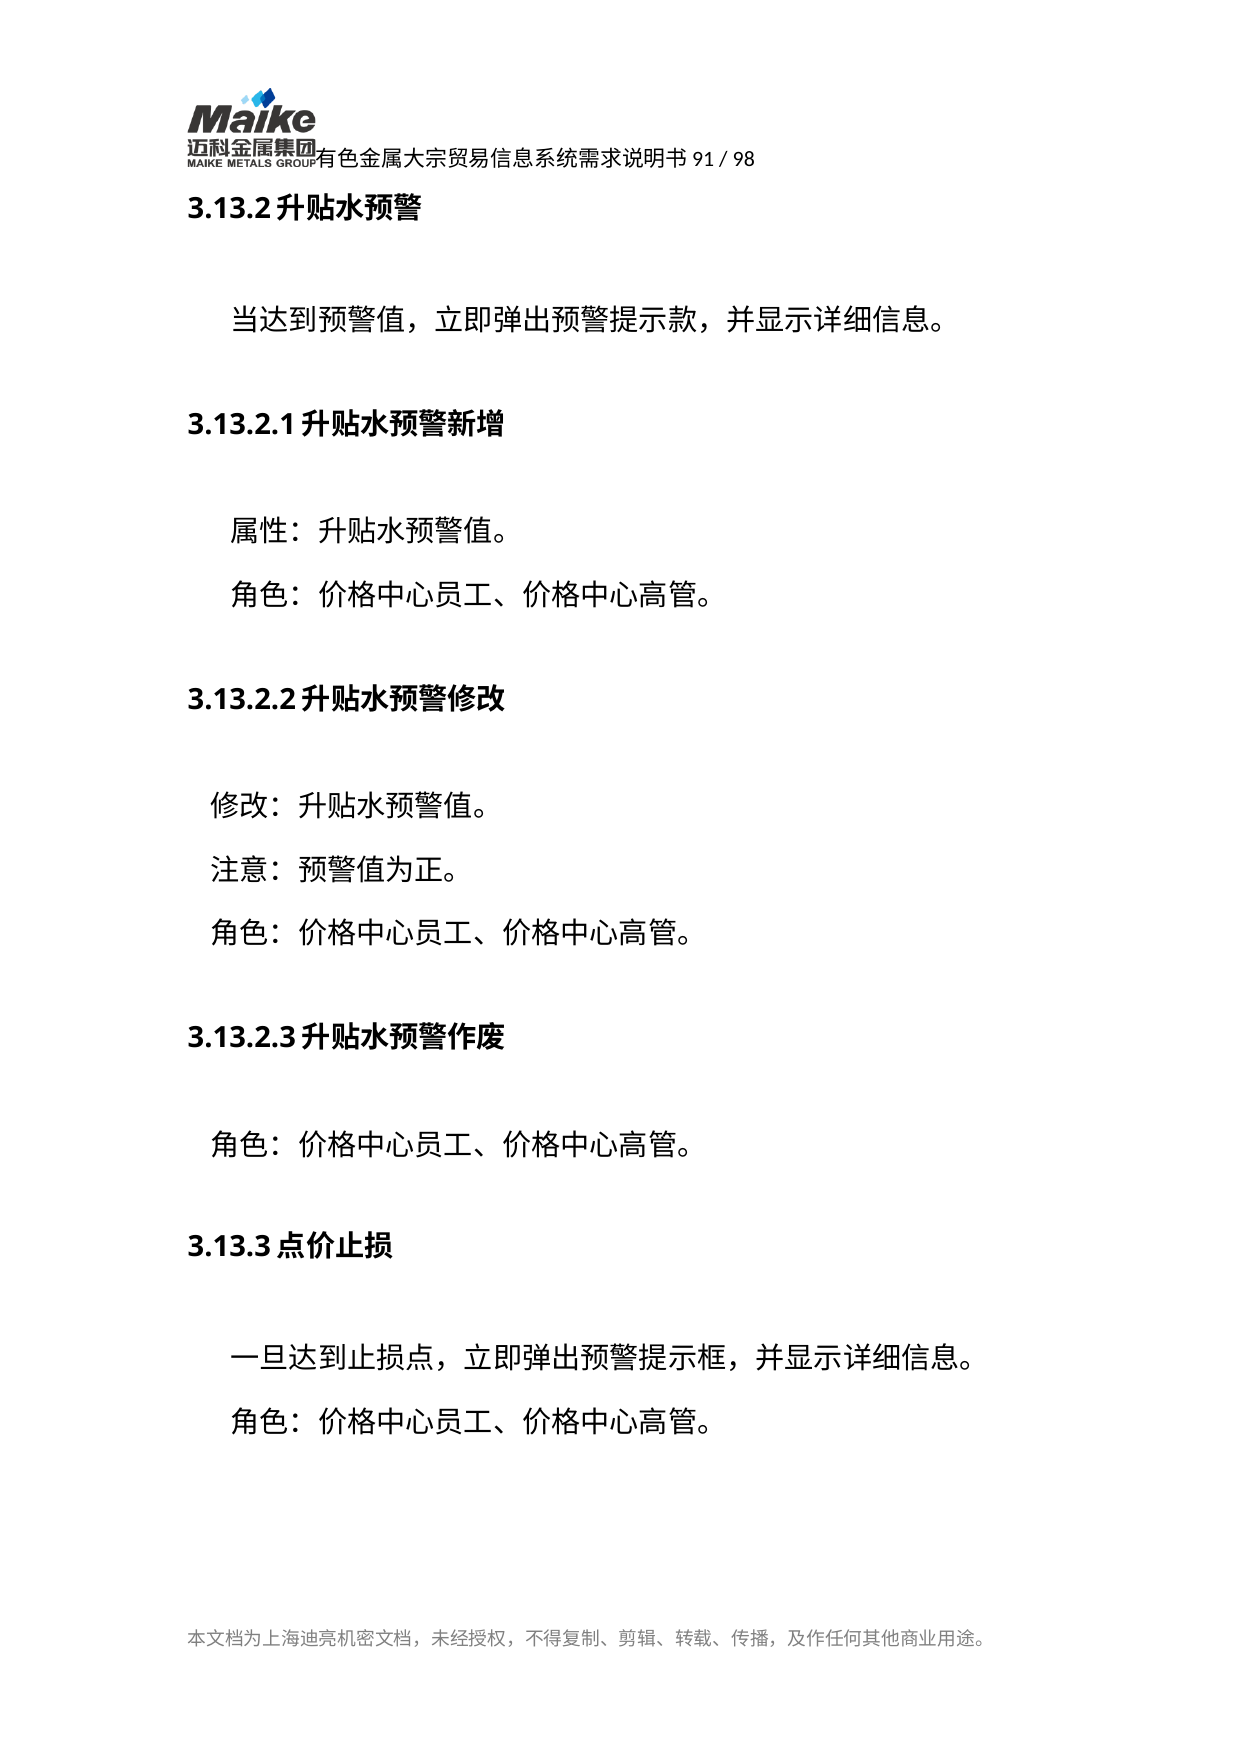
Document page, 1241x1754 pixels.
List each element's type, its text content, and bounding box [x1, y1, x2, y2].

text 注意：预警值为正。 [187, 846, 1053, 888]
text 当达到预警值，立即弹出预警提示款，并显示详细信息。 [187, 296, 1053, 339]
subtitle 3.13.2.1升贴水预警新增 [187, 389, 1053, 454]
text 属性：升贴水预警值。 [187, 508, 1053, 550]
text 角色：价格中心员工、价格中心高管。 [187, 1398, 1053, 1440]
subtitle 3.13.3点价止损 [187, 1212, 1053, 1277]
subtitle 3.13.2.2升贴水预警修改 [187, 664, 1053, 729]
subtitle 3.13.2.3升贴水预警作废 [187, 1002, 1053, 1067]
picture [187, 88, 316, 167]
text 修改：升贴水预警值。 [187, 783, 1053, 825]
text 一旦达到止损点，立即弹出预警提示框，并显示详细信息。 [187, 1335, 1053, 1377]
subtitle 3.13.2升贴水预警 [187, 173, 1053, 238]
text 角色：价格中心员工、价格中心高管。 [187, 1121, 1053, 1163]
text 角色：价格中心员工、价格中心高管。 [187, 571, 1053, 614]
text 角色：价格中心员工、价格中心高管。 [187, 910, 1053, 952]
